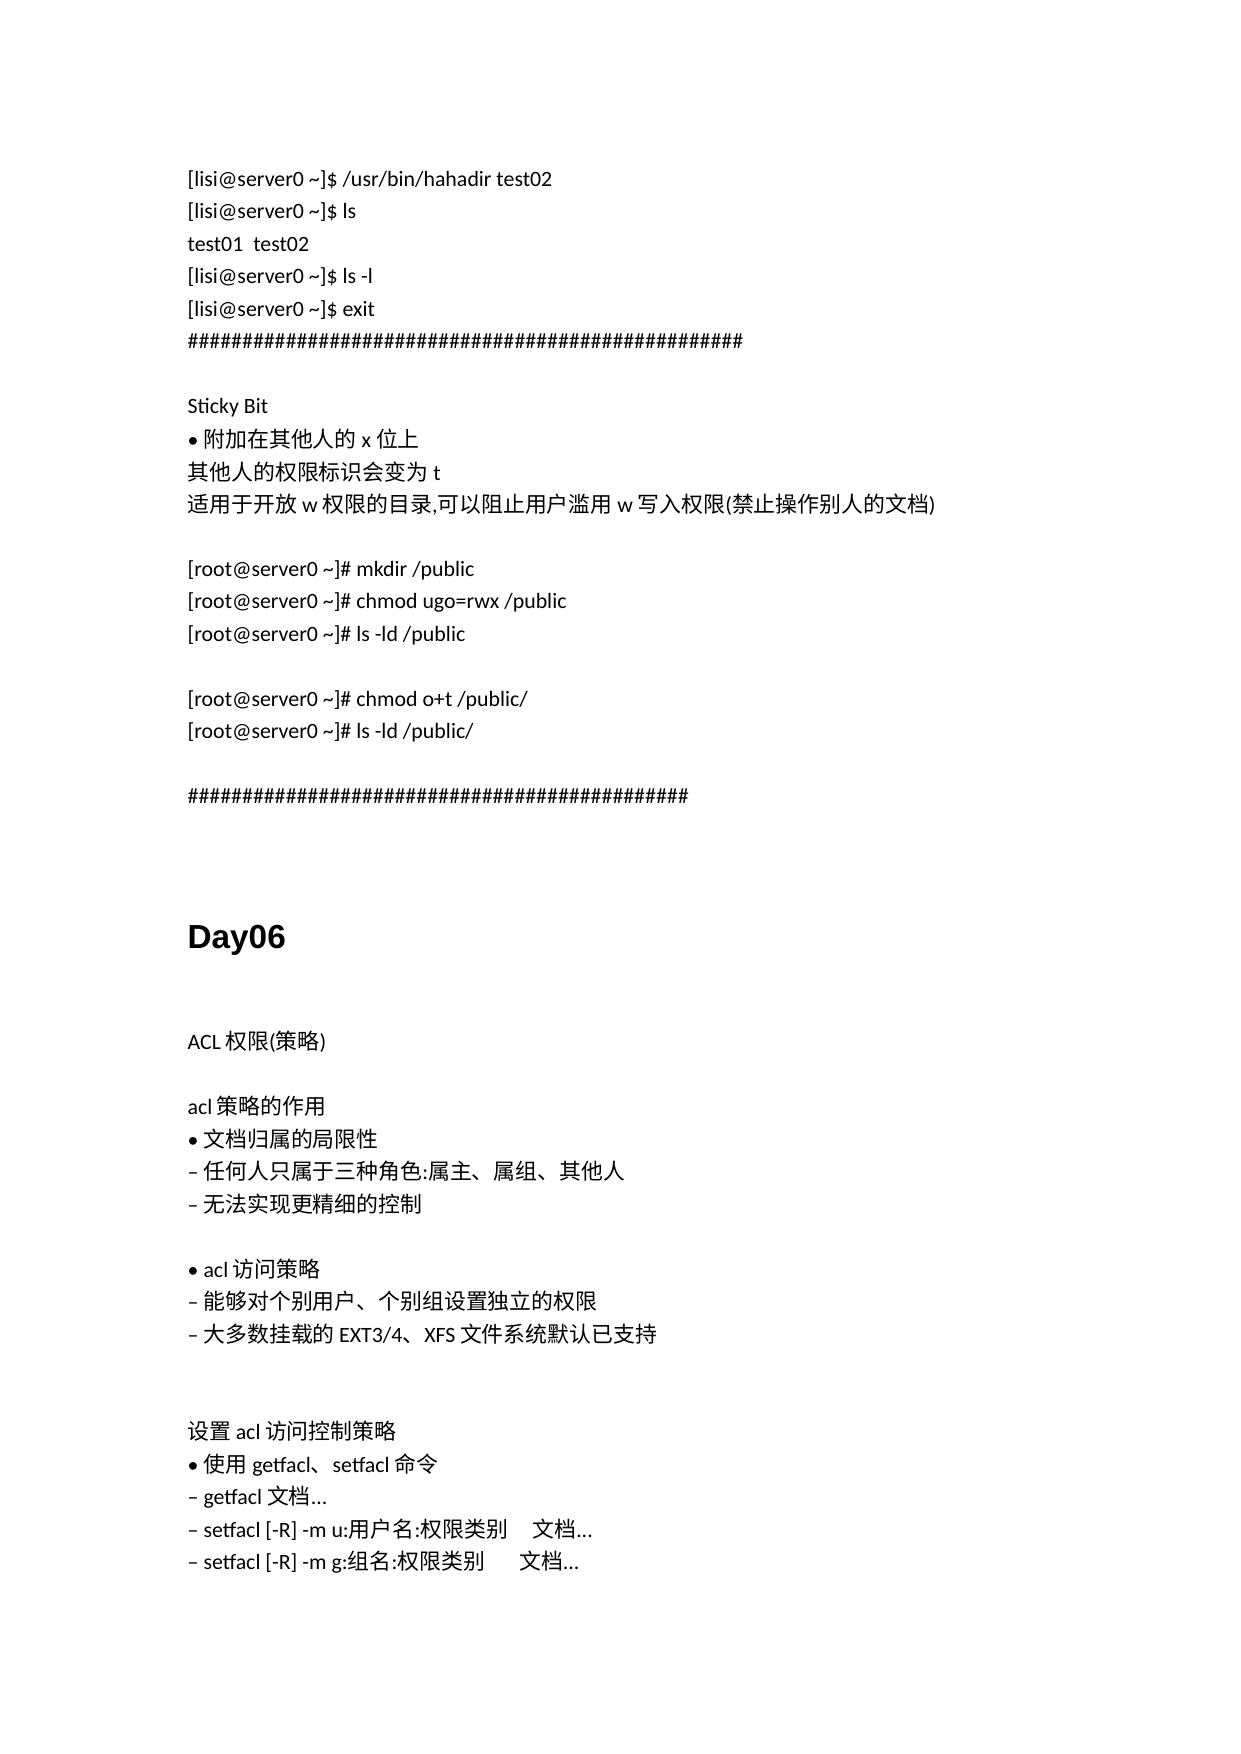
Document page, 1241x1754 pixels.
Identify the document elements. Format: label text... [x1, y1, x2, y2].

text ################################################### [187, 324, 1053, 357]
text • 使用 getfacl、setfacl 命令 [187, 1446, 1053, 1479]
text [root@server0 ~]# chmod ugo=rwx /public [187, 584, 1053, 617]
text acl策略的作用 [187, 1089, 1053, 1121]
text test01 test02 [187, 227, 1053, 259]
text [root@server0 ~]# ls -ld /public/ [187, 714, 1053, 747]
text – setfacl [-R] -m u:用户名:权限类别 文档... [187, 1511, 1053, 1544]
text Sticky Bit [187, 389, 1053, 422]
text • acl访问策略 [187, 1251, 1053, 1284]
text [root@server0 ~]# ls -ld /public [187, 617, 1053, 649]
text 设置acl访问控制策略 [187, 1414, 1053, 1446]
text [lisi@server0 ~]$ ls -l [187, 259, 1053, 292]
text [lisi@server0 ~]$ ls [187, 194, 1053, 227]
text 适用于开放 w 权限的目录,可以阻止用户滥用 w 写入权限(禁止操作别人的文档) [187, 487, 1053, 519]
text ACL权限(策略) [187, 1024, 1053, 1056]
text – 任何人只属于三种角色:属主、属组、其他人 [187, 1154, 1053, 1186]
text – 无法实现更精细的控制 [187, 1186, 1053, 1219]
text [root@server0 ~]# mkdir /public [187, 552, 1053, 584]
text – setfacl [-R] -m g:组名:权限类别 文档... [187, 1544, 1053, 1576]
text – getfacl 文档... [187, 1479, 1053, 1511]
text 其他人的权限标识会变为 t [187, 454, 1053, 487]
text [root@server0 ~]# chmod o+t /public/ [187, 682, 1053, 714]
text • 文档归属的局限性 [187, 1121, 1053, 1154]
text • 附加在其他人的 x 位上 [187, 422, 1053, 454]
text – 大多数挂载的EXT3/4、XFS文件系统默认已支持 [187, 1316, 1053, 1349]
text ############################################## [187, 779, 1053, 812]
text [lisi@server0 ~]$ exit [187, 292, 1053, 324]
text [lisi@server0 ~]$ /usr/bin/hahadir test02 [187, 162, 1053, 194]
text – 能够对个别用户、个别组设置独立的权限 [187, 1284, 1053, 1316]
subtitle Day06 [187, 904, 1053, 969]
